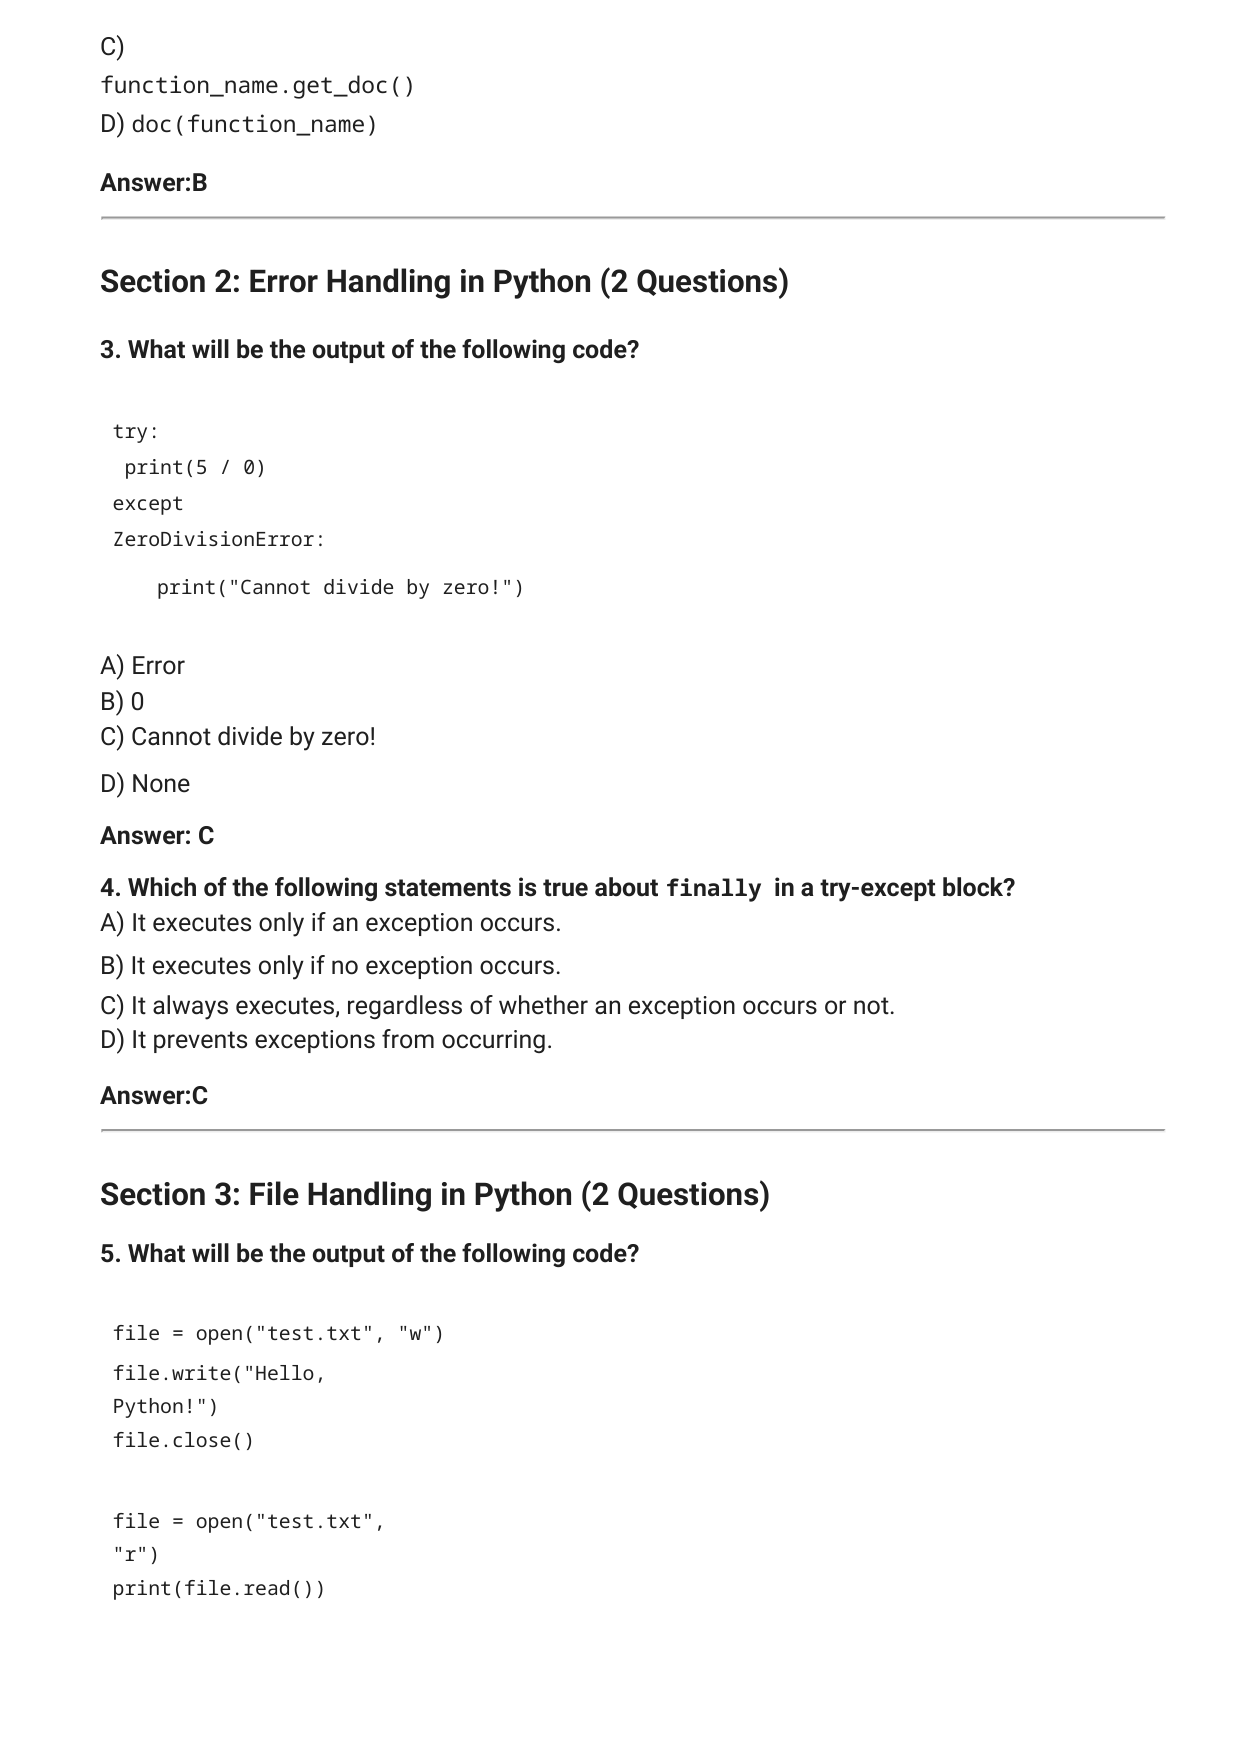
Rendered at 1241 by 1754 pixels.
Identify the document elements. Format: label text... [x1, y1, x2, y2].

text file = open("test.txt", "r") print(file.read()) [112, 1507, 417, 1601]
picture [101, 1128, 1166, 1133]
text Answer:C [100, 1081, 1167, 1110]
text try: print(5 / 0) except ZeroDivisionError: [112, 417, 387, 552]
text print("Cannot divide by zero!") [145, 573, 1167, 601]
text D) None [100, 769, 1167, 798]
picture [101, 215, 1166, 220]
text A) Error B) 0 C) Cannot divide by zero! [100, 651, 387, 752]
text file = open("test.txt", "w") [112, 1319, 1167, 1346]
text Section 3: File Handling in Python (2 Questions) [100, 1176, 1167, 1213]
text 5. What will be the output of the following code? [100, 1239, 1167, 1268]
text Section 2: Error Handling in Python (2 Questions) [100, 264, 1167, 300]
text file.write("Hello, Python!") file.close() [112, 1359, 417, 1453]
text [100, 32, 432, 139]
text Answer: C [100, 821, 1167, 851]
text B) It executes only if no exception occurs. [100, 951, 1167, 981]
text Answer:B [100, 168, 1167, 198]
text 3. What will be the output of the following code? [100, 336, 1167, 365]
text C) It always executes, regardless of whether an exception occurs or not. D) It prevents exceptions from occurring. [100, 991, 897, 1054]
text 4. Which of the following statements is true about finally in a try-except block? A) It executes only if an exception occurs. [100, 872, 1017, 937]
